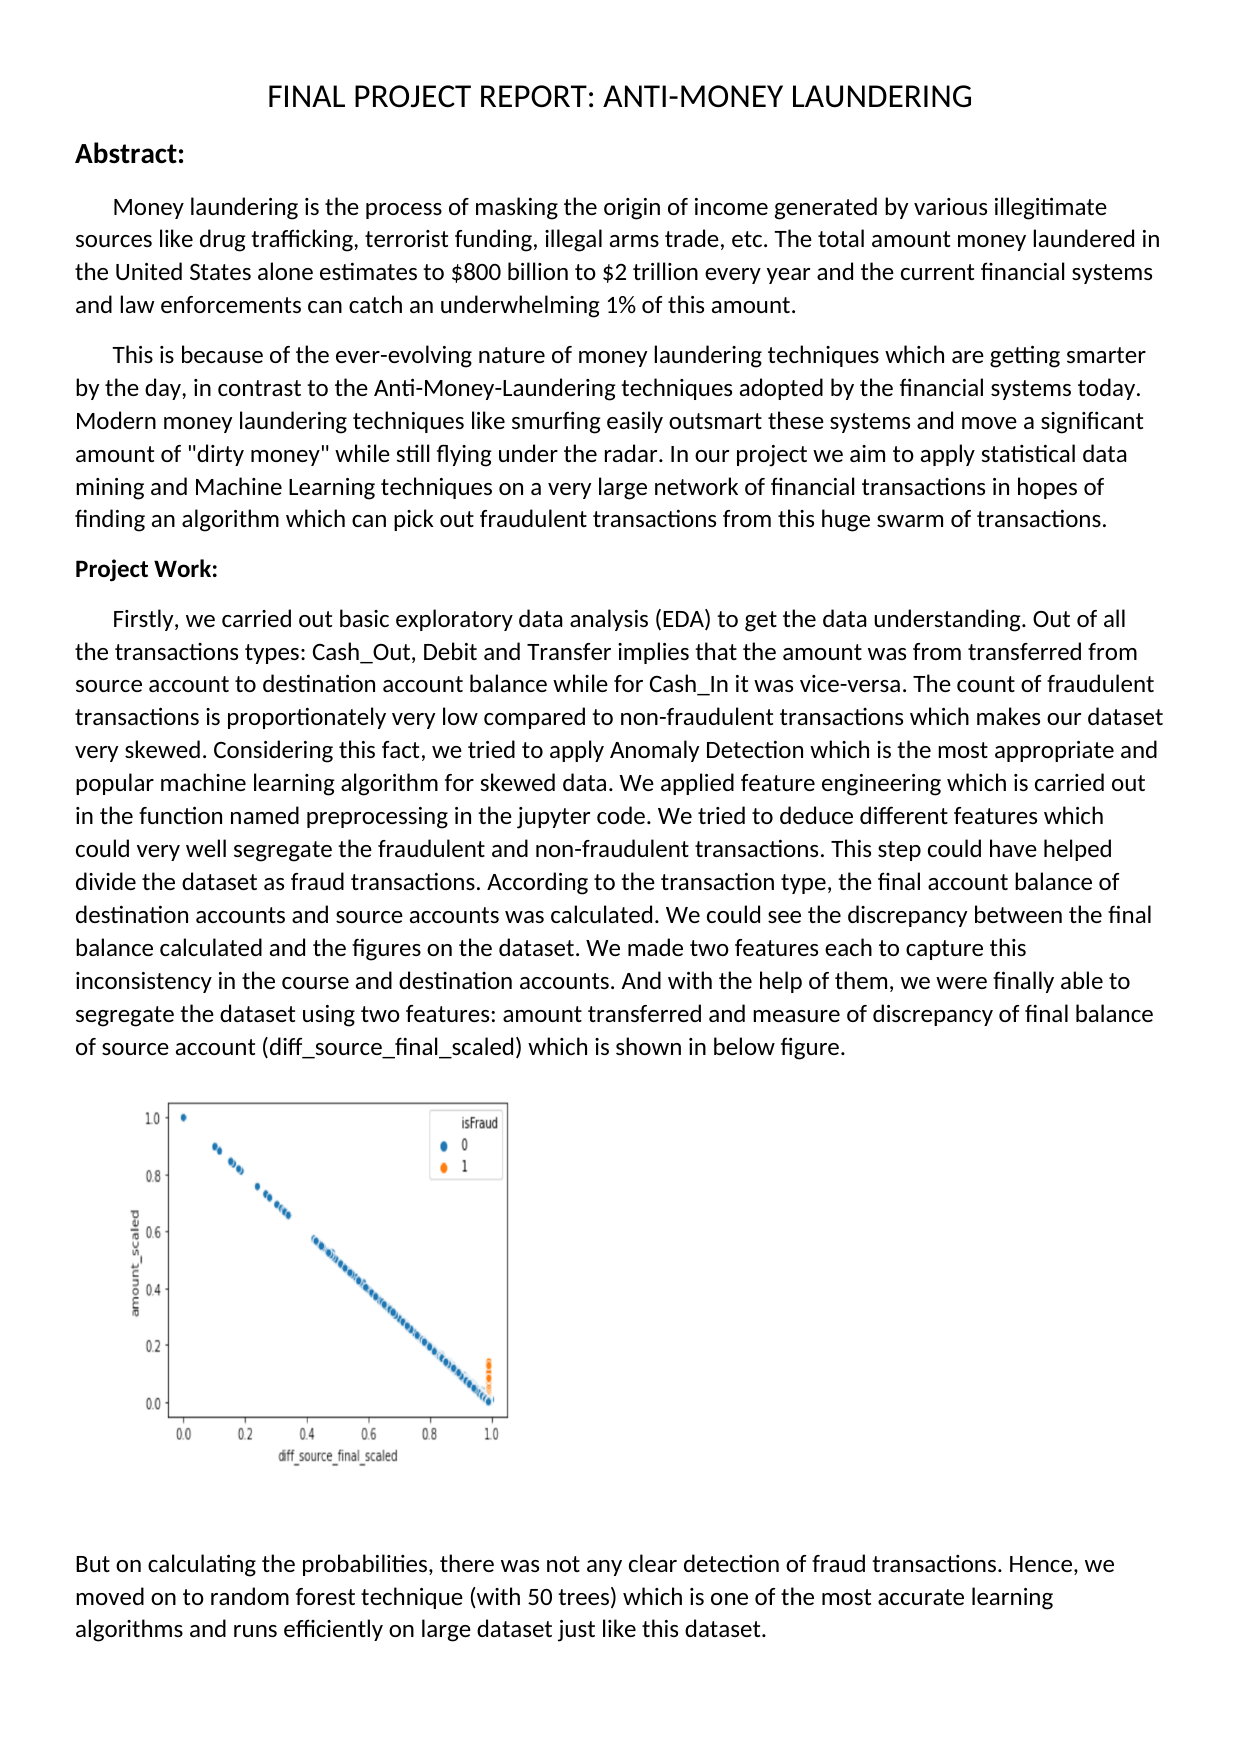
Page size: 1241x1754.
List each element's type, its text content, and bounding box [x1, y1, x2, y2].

text Abstract: [75, 136, 1165, 171]
text This is because of the ever-evolving nature of money laundering techniques which are getting smarter by the day, in contrast to the Anti-Money-Laundering techniques adopted by the financial systems today. Modern money laundering techniques like smurfing easily outsmart these systems and move a significant amount of "dirty money" while still flying under the radar. In our project we aim to apply statistical data mining and Machine Learning techniques on a very large network of financial transactions in hopes of finding an algorithm which can pick out fraudulent transactions from this huge swarm of transactions. [75, 339, 1165, 534]
text Money laundering is the process of masking the origin of income generated by various illegitimate sources like drug trafficking, terrorist funding, illegal arms trade, etc. The total amount money laundered in the United States alone estimates to $800 billion to $2 trillion every year and the current financial systems and law enforcements can catch an underwhelming 1% of this amount. [75, 191, 1165, 320]
text But on calculating the probabilities, there was not any clear detection of fraud transactions. Hence, we moved on to random forest technique (with 50 trees) which is one of the most accurate learning algorithms and runs efficiently on large dataset just like this dataset. [75, 1548, 1165, 1644]
text FINAL PROJECT REPORT: ANTI-MONEY LAUNDERING [75, 75, 1165, 116]
text Firstly, we carried out basic exploratory data analysis (EDA) to get the data understanding. Out of all the transactions types: Cash_Out, Debit and Transfer implies that the amount was from transferred from source account to destination account balance while for Cash_In it was vice-versa. The count of fraudulent transactions is proportionately very low compared to non-fraudulent transactions which makes our dataset very skewed. Considering this fact, we tried to apply Anomaly Detection which is the most appropriate and popular machine learning algorithm for skewed data. We applied feature engineering which is carried out in the function named preprocessing in the jupyter code. We tried to deduce different features which could very well segregate the fraudulent and non-fraudulent transactions. This step could have helped divide the dataset as fraud transactions. According to the transaction type, the final account balance of destination accounts and source accounts was calculated. We could see the discrepancy between the final balance calculated and the figures on the dataset. We made two features each to capture this inconsistency in the course and destination accounts. And with the help of them, we were finally able to segregate the dataset using two features: amount transferred and measure of discrepancy of final balance of source account (diff_source_final_scaled) which is shown in below figure. [75, 603, 1165, 1061]
picture [112, 1080, 543, 1480]
text Project Work: [75, 553, 1165, 584]
